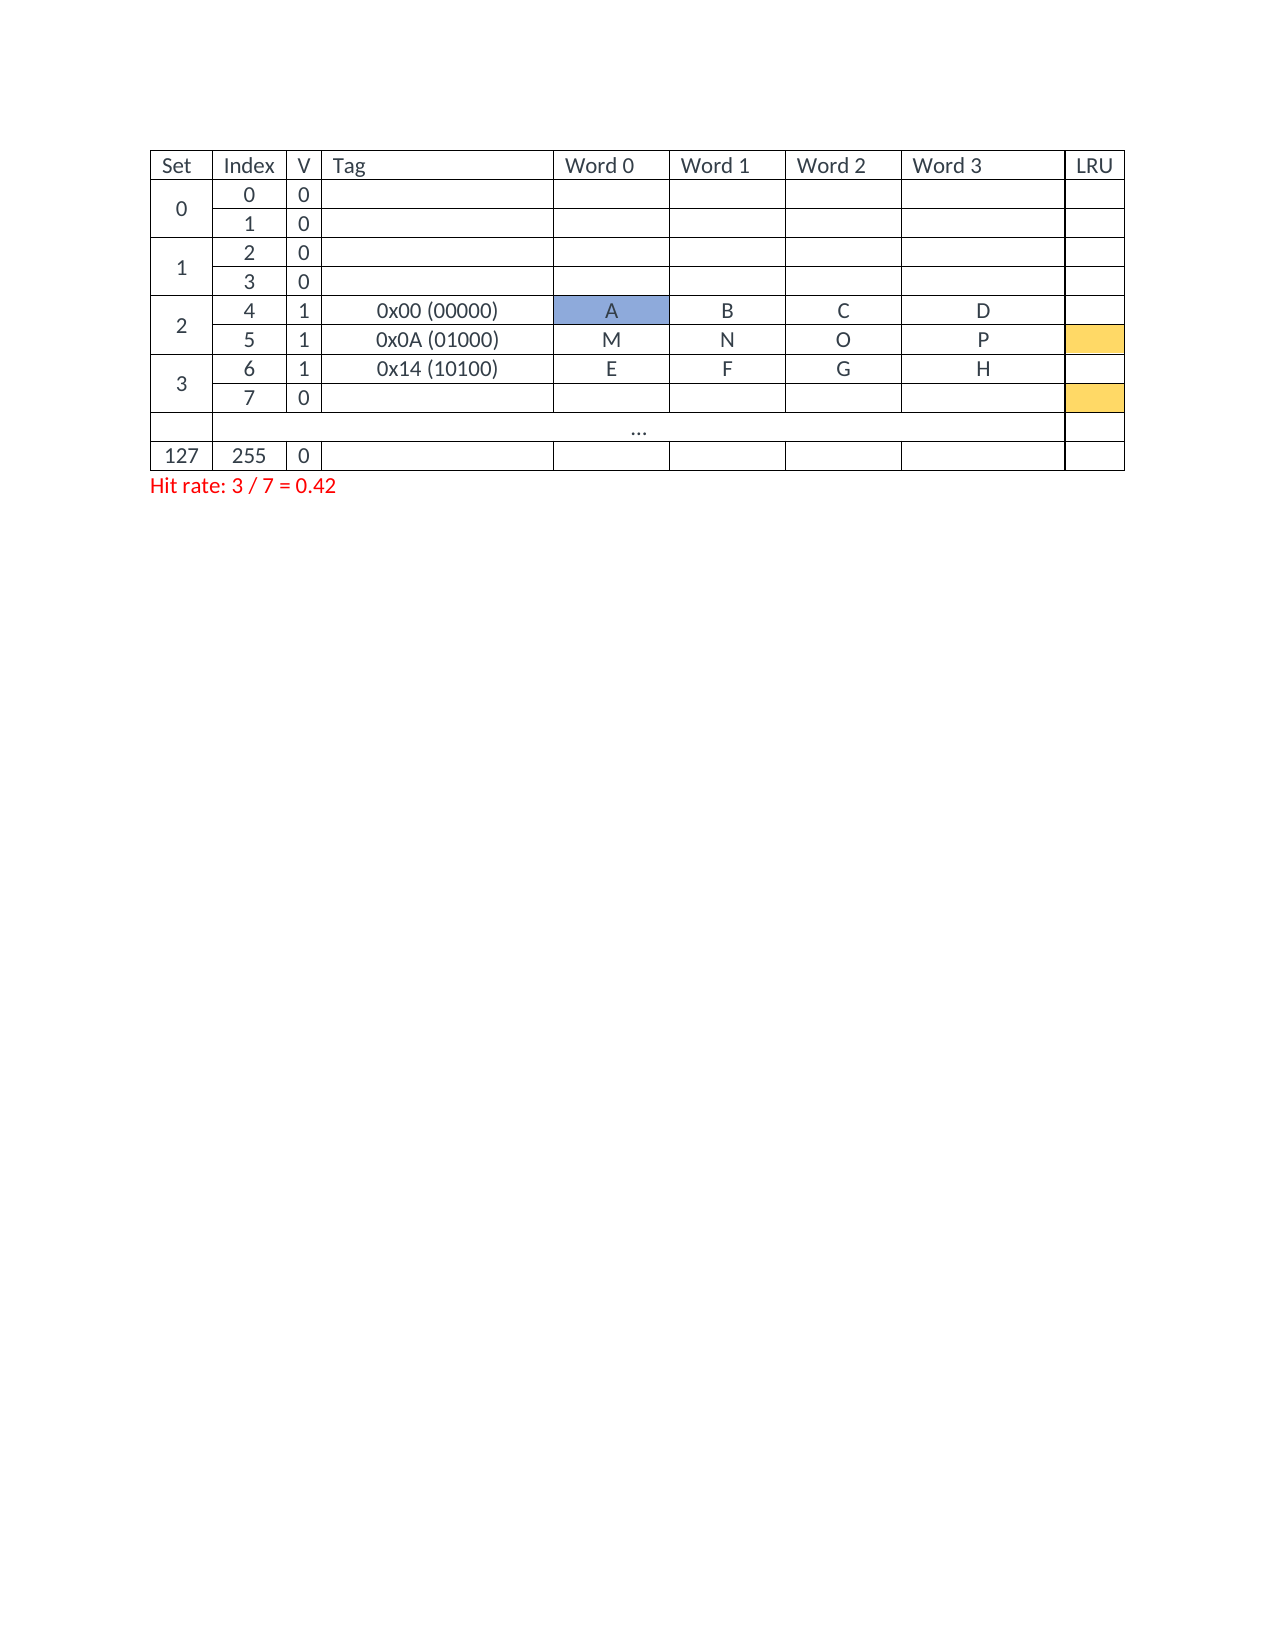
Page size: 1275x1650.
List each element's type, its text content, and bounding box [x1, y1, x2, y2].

table_header Word 0 [554, 151, 669, 179]
table_cell [322, 209, 553, 237]
table_cell C [786, 296, 901, 324]
table_cell F [670, 355, 785, 382]
table_cell 1 [287, 355, 321, 382]
table_cell [670, 209, 785, 237]
table_cell [1066, 325, 1124, 353]
table_header Set [151, 151, 212, 179]
table_cell H [902, 355, 1064, 382]
table_cell [786, 180, 901, 208]
table_cell B [670, 296, 785, 324]
table_header Word 2 [786, 151, 901, 179]
table_cell 0x0A (01000) [322, 325, 553, 353]
text Hit rate: 3 / 7 = 0.42 [150, 471, 1125, 499]
table_cell [1066, 442, 1124, 470]
table_cell … [213, 413, 1064, 441]
table_cell 1 [287, 296, 321, 324]
table_cell O [786, 325, 901, 353]
table_cell [670, 267, 785, 295]
table_cell [554, 384, 669, 412]
table_cell [670, 442, 785, 470]
table_cell A [554, 296, 669, 324]
table_cell [786, 384, 901, 412]
table_cell 0 [287, 267, 321, 295]
table_cell M [554, 325, 669, 353]
table_cell 2 [151, 296, 212, 353]
table_cell G [786, 355, 901, 382]
table_header Tag [322, 151, 553, 179]
table_cell [902, 180, 1064, 208]
table_header Index [213, 151, 286, 179]
table_cell [322, 238, 553, 266]
table_cell [151, 413, 212, 441]
table_cell P [902, 325, 1064, 353]
table_cell 3 [213, 267, 286, 295]
table_cell D [902, 296, 1064, 324]
table_header V [287, 151, 321, 179]
table_cell 0x14 (10100) [322, 355, 553, 382]
table_cell 2 [213, 238, 286, 266]
table_cell [322, 180, 553, 208]
table_cell N [670, 325, 785, 353]
table_cell [902, 442, 1064, 470]
table_cell [670, 384, 785, 412]
table_cell 0 [287, 238, 321, 266]
table_cell 1 [151, 238, 212, 295]
table_cell [1066, 413, 1124, 441]
table_cell [554, 267, 669, 295]
table_cell [786, 209, 901, 237]
table_cell [1066, 267, 1124, 295]
table_cell [786, 267, 901, 295]
table_cell [1066, 180, 1124, 208]
table_cell 0 [287, 442, 321, 470]
table_cell [554, 238, 669, 266]
table_header LRU [1066, 151, 1124, 179]
table_cell [902, 384, 1064, 412]
table_cell 0 [287, 180, 321, 208]
table_header Word 1 [670, 151, 785, 179]
table_cell 1 [213, 209, 286, 237]
table_cell 0 [213, 180, 286, 208]
table_cell 7 [213, 384, 286, 412]
table_cell [1066, 384, 1124, 412]
table_cell [902, 209, 1064, 237]
table_cell [902, 267, 1064, 295]
table_cell [902, 238, 1064, 266]
table_cell 5 [213, 325, 286, 353]
table_cell 0x00 (00000) [322, 296, 553, 324]
table_cell 6 [213, 355, 286, 382]
table_cell [322, 442, 553, 470]
table_cell [554, 209, 669, 237]
table_cell [554, 180, 669, 208]
table_cell 255 [213, 442, 286, 470]
table_cell 0 [287, 384, 321, 412]
table_cell [1066, 296, 1124, 324]
table_cell [322, 267, 553, 295]
table_cell [554, 442, 669, 470]
table_cell [670, 238, 785, 266]
table_cell 0 [151, 180, 212, 237]
table_cell [670, 180, 785, 208]
table_cell [1066, 238, 1124, 266]
table_cell [786, 442, 901, 470]
table_cell 127 [151, 442, 212, 470]
table_cell [786, 238, 901, 266]
table_cell 3 [151, 355, 212, 412]
table_cell [1066, 209, 1124, 237]
table_cell 1 [287, 325, 321, 353]
table_cell E [554, 355, 669, 382]
table_cell 4 [213, 296, 286, 324]
table_cell [322, 384, 553, 412]
table_cell [1066, 355, 1124, 382]
table_cell 0 [287, 209, 321, 237]
table_header Word 3 [902, 151, 1064, 179]
